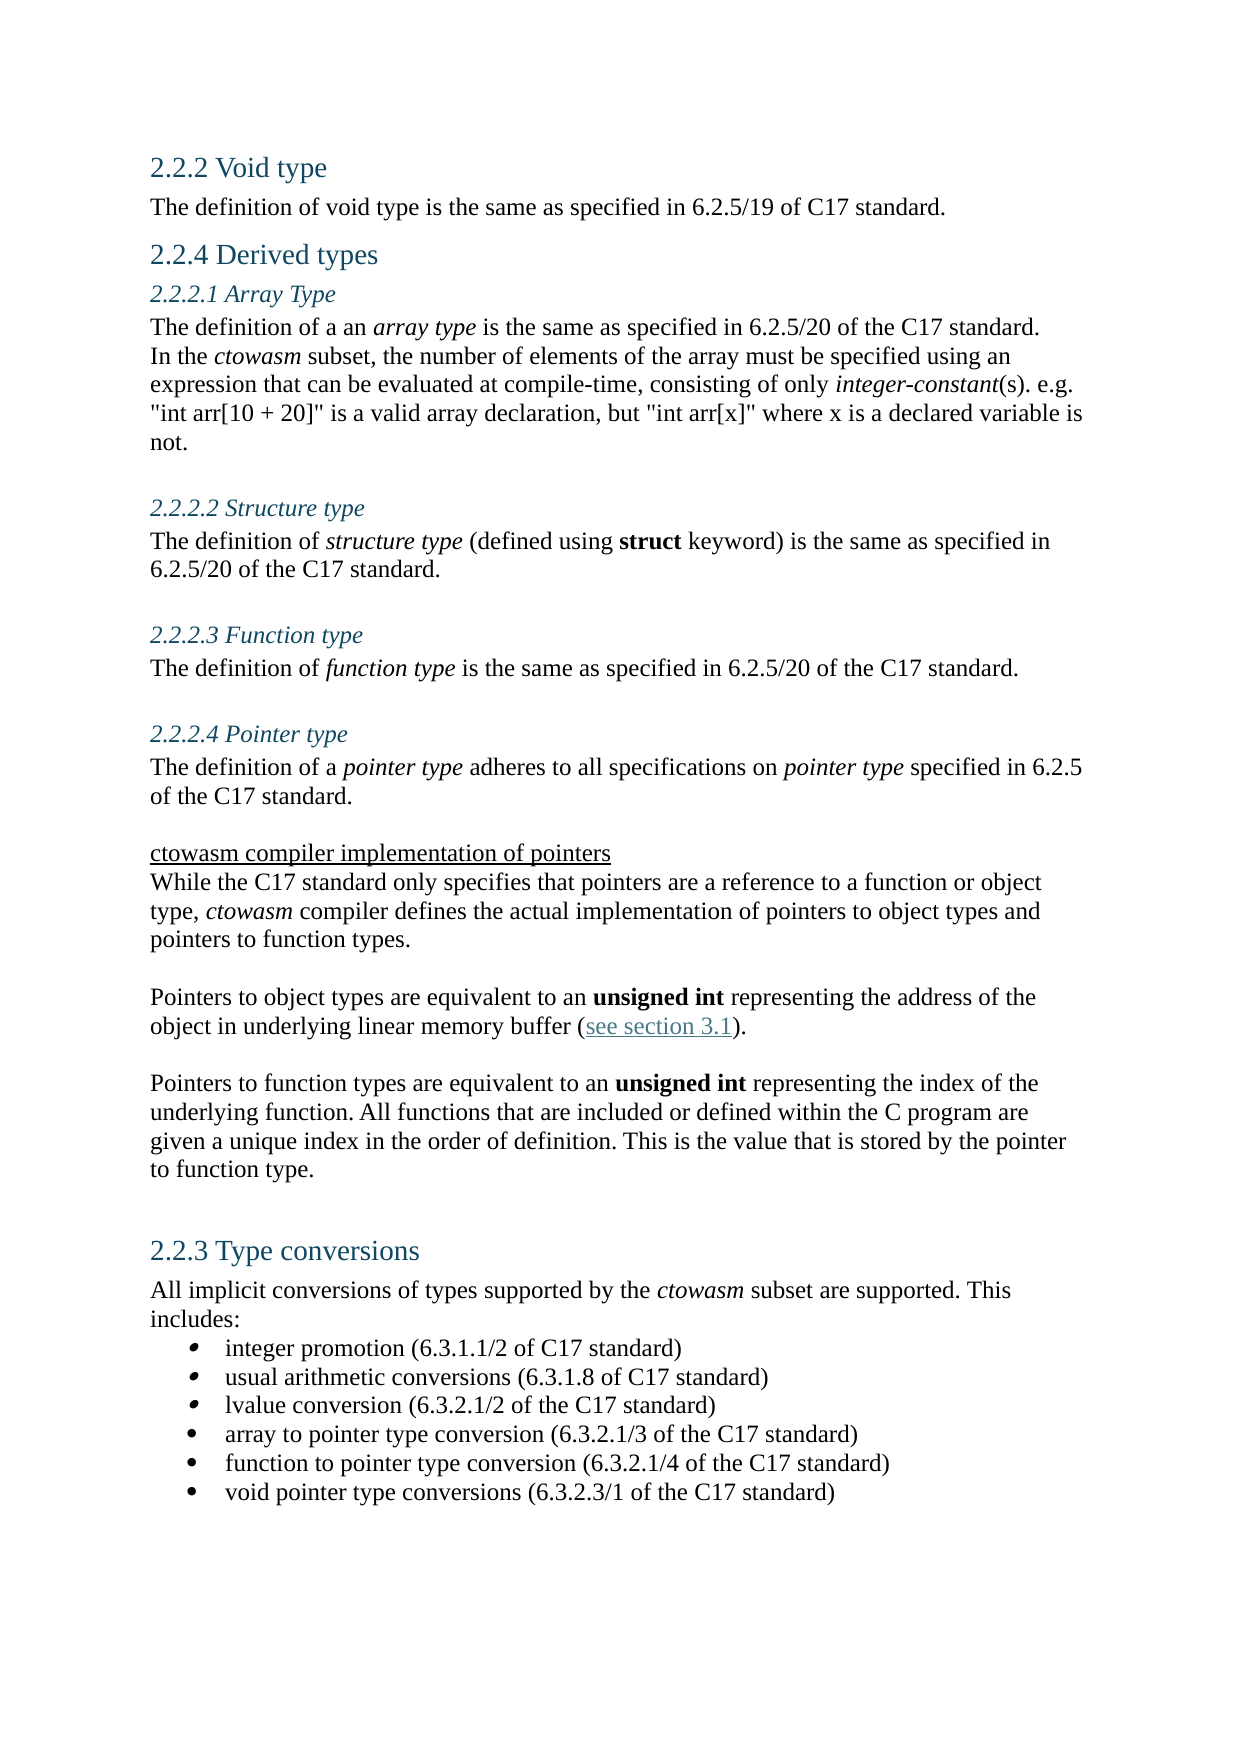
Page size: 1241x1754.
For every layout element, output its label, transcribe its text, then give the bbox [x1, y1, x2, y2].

text The definition of a an array type is the same as specified in 6.2.5/20 of the C17 standard. [150, 312, 1090, 341]
list integer promotion (6.3.1.1/2 of C17 standard) [187, 1333, 1090, 1362]
text In the ctowasm subset, the number of elements of the array must be specified using an expression that can be evaluated at compile-time, consisting of only integer-constant(s). e.g. "int arr[10 + 20]" is a valid array declaration, but "int arr[x]" where x is a declared variable is not. [150, 341, 1090, 456]
text While the C17 standard only specifies that pointers are a reference to a function or object type, ctowasm compiler defines the actual implementation of pointers to object types and pointers to function types. [150, 867, 1090, 953]
list usual arithmetic conversions (6.3.1.8 of C17 standard) [187, 1362, 1090, 1390]
list void pointer type conversions (6.3.2.3/1 of the C17 standard) [187, 1477, 1090, 1505]
subtitle 2.2.2.1 Array Type [150, 279, 1090, 308]
text The definition of function type is the same as specified in 6.2.5/20 of the C17 standard. [150, 653, 1090, 682]
text Pointers to function types are equivalent to an unsigned int representing the index of the underlying function. All functions that are included or defined within the C program are given a unique index in the order of definition. This is the value that is stored by the pointer to function type. [150, 1068, 1090, 1183]
text The definition of a pointer type adheres to all specifications on pointer type specified in 6.2.5 of the C17 standard. [150, 752, 1090, 809]
text Pointers to object types are equivalent to an unsigned int representing the address of the object in underlying linear memory buffer (see section 3.1). [150, 982, 1090, 1039]
text All implicit conversions of types supported by the ctowasm subset are supported. This includes: [150, 1275, 1090, 1333]
subtitle 2.2.3 Type conversions [150, 1200, 1090, 1267]
subtitle 2.2.2.2 Structure type [150, 493, 1090, 522]
text The definition of void type is the same as specified in 6.2.5/19 of C17 standard. [150, 192, 1090, 221]
subtitle 2.2.2.3 Function type [150, 620, 1090, 649]
list function to pointer type conversion (6.3.2.1/4 of the C17 standard) [187, 1448, 1090, 1477]
subtitle 2.2.2 Void type [150, 150, 1090, 183]
subtitle 2.2.2.4 Pointer type [150, 719, 1090, 748]
text The definition of structure type (defined using struct keyword) is the same as specified in 6.2.5/20 of the C17 standard. [150, 526, 1090, 583]
list lvalue conversion (6.3.2.1/2 of the C17 standard) [187, 1390, 1090, 1419]
list array to pointer type conversion (6.3.2.1/3 of the C17 standard) [187, 1419, 1090, 1448]
text ctowasm compiler implementation of pointers [150, 838, 1090, 867]
subtitle 2.2.4 Derived types [150, 237, 1090, 271]
